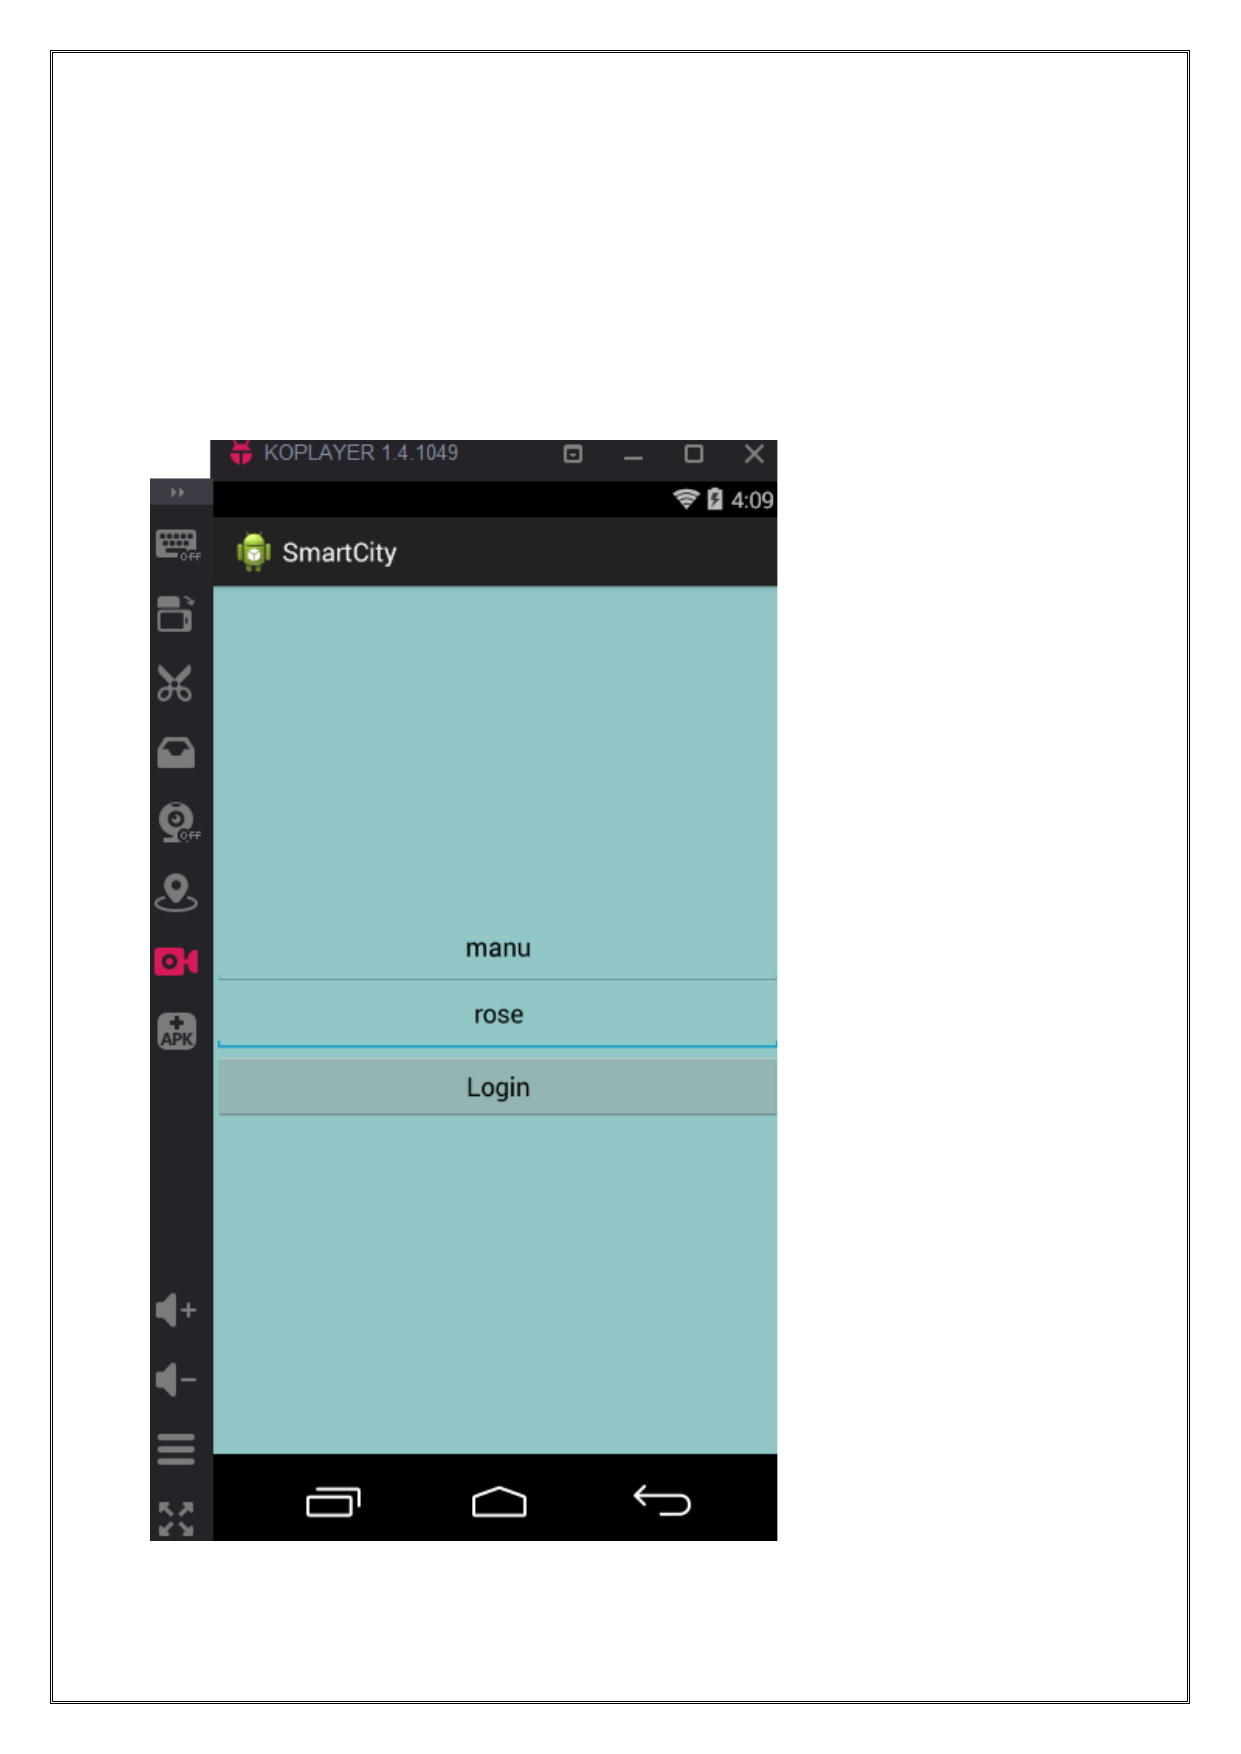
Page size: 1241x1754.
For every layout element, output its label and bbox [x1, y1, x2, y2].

picture [150, 440, 778, 1541]
